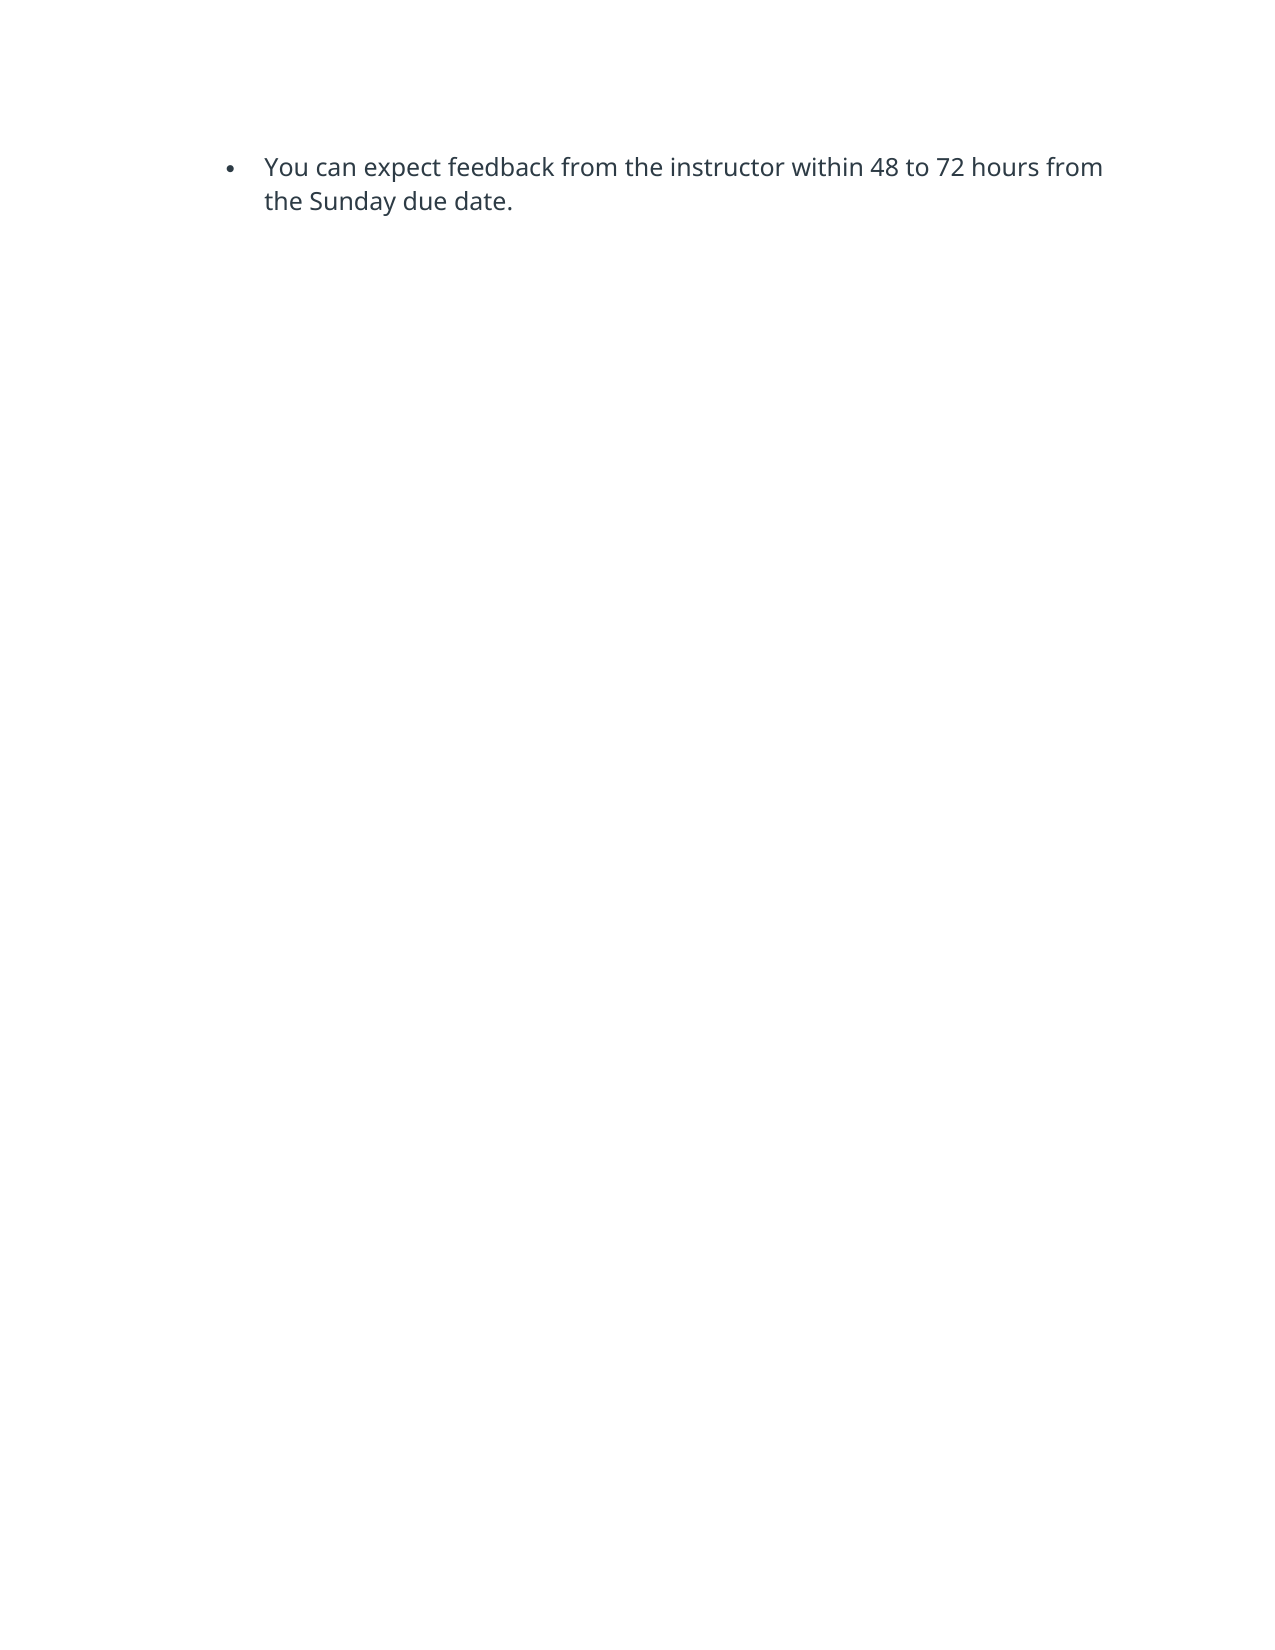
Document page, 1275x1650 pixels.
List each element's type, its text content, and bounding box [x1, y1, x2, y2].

list You can expect feedback from the instructor within 48 to 72 hours from the Sunday due date. [227, 150, 1125, 218]
